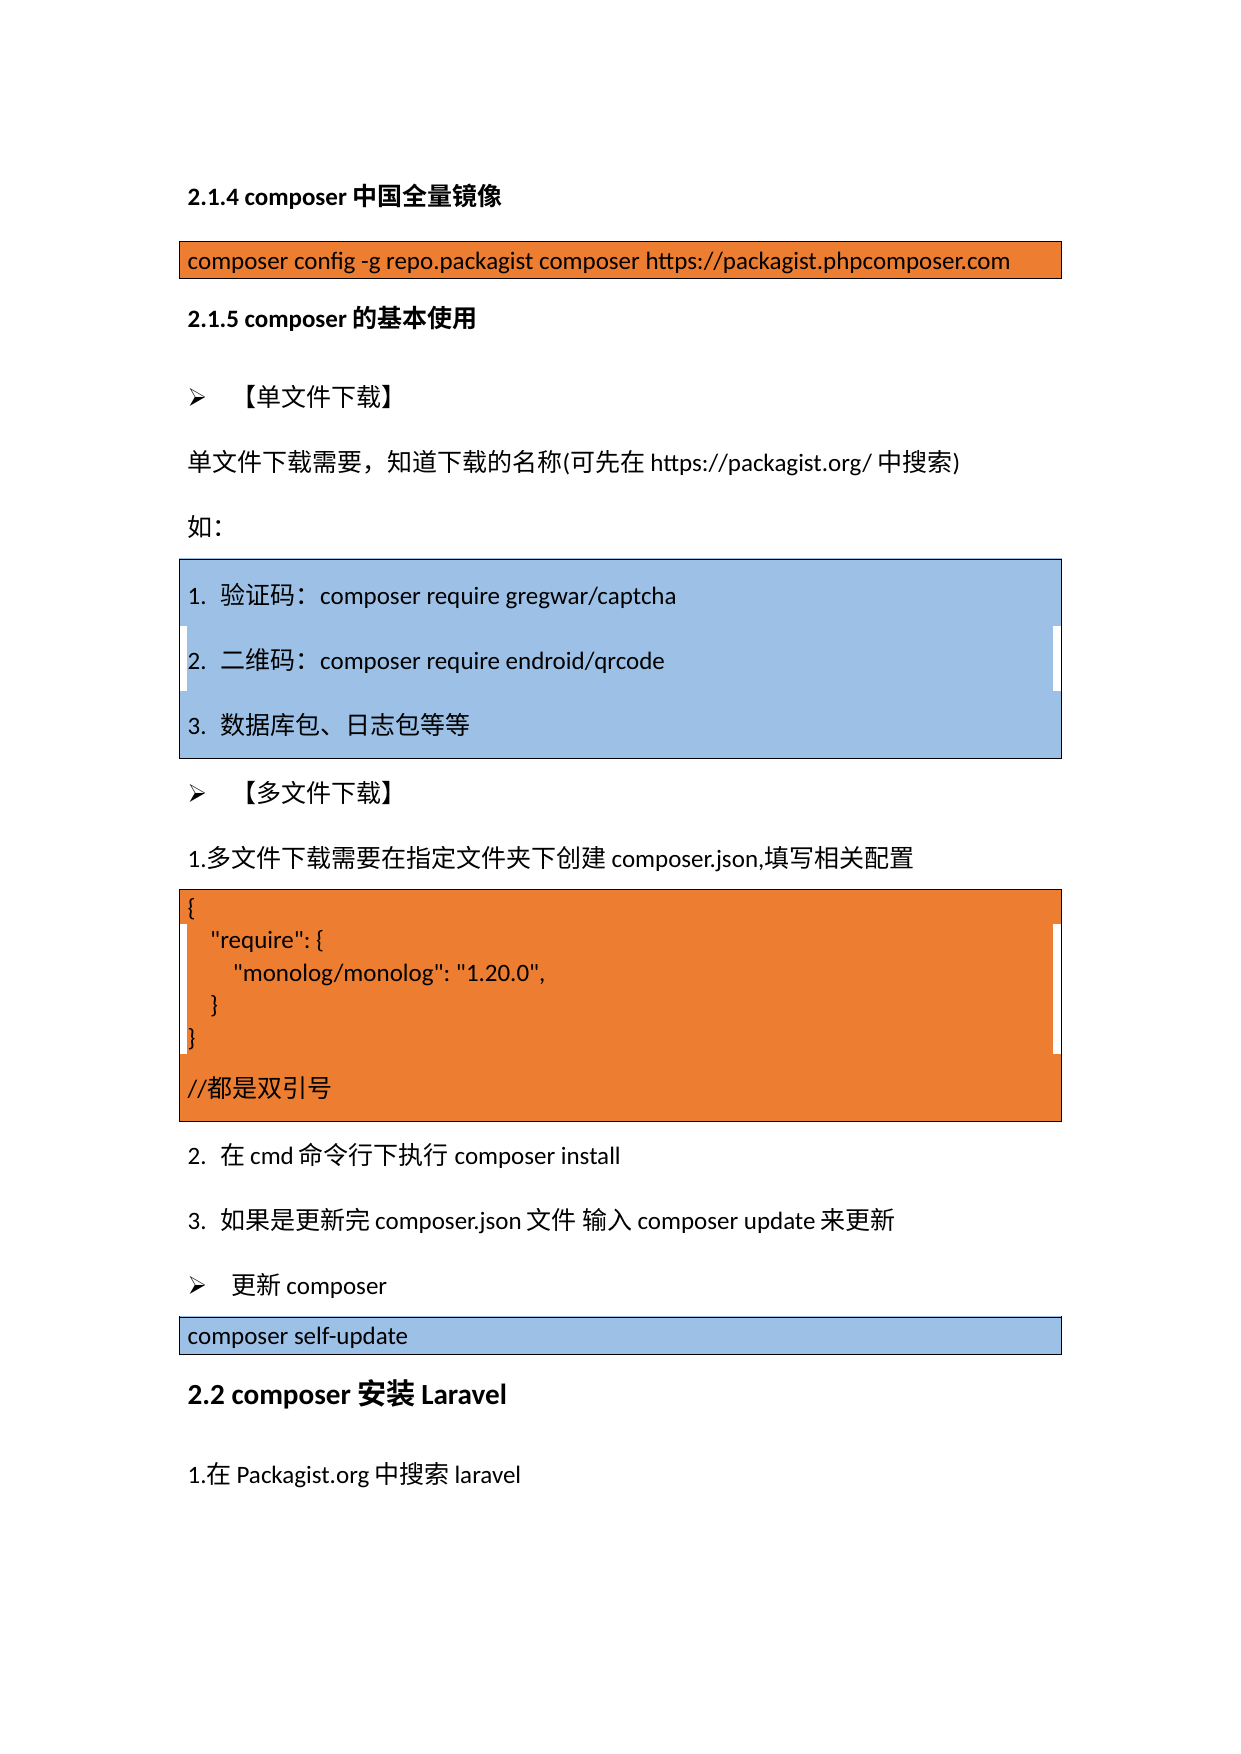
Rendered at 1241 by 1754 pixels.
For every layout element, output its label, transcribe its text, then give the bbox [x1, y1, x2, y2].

list 如： [187, 493, 1053, 558]
list 【单文件下载】 [187, 363, 1053, 428]
text } [187, 1021, 1053, 1051]
text } [187, 989, 1053, 1021]
text composer self-update [180, 1318, 1061, 1354]
text { [180, 890, 1061, 924]
subtitle 2.1.5 composer的基本使用 [187, 284, 1053, 349]
text composer config -g repo.packagist composer https://packagist.phpcomposer.com [180, 242, 1061, 278]
list 验证码：composer require gregwar/captcha [180, 560, 1061, 626]
text "monolog/monolog": "1.20.0", [187, 956, 1053, 989]
text 1.在Packagist.org中搜索laravel [187, 1440, 1053, 1505]
list 【多文件下载】 [187, 759, 1053, 824]
list 二维码：composer require endroid/qrcode [187, 626, 1053, 688]
list 单文件下载需要，知道下载的名称(可先在https://packagist.org/ 中搜索) [187, 428, 1053, 493]
text //都是双引号 [180, 1051, 1061, 1121]
list 更新composer [187, 1251, 1053, 1316]
list 1.多文件下载需要在指定文件夹下创建composer.json,填写相关配置 [187, 824, 1053, 889]
text "require": { [187, 924, 1053, 956]
subtitle 2.2 composer安装Laravel [187, 1359, 1053, 1424]
list 数据库包、日志包等等 [180, 688, 1061, 758]
subtitle 2.1.4 composer中国全量镜像 [187, 162, 1053, 227]
list 在cmd命令行下执行 composer install [187, 1122, 1053, 1186]
list 如果是更新完composer.json文件 输入composer update来更新 [187, 1186, 1053, 1251]
